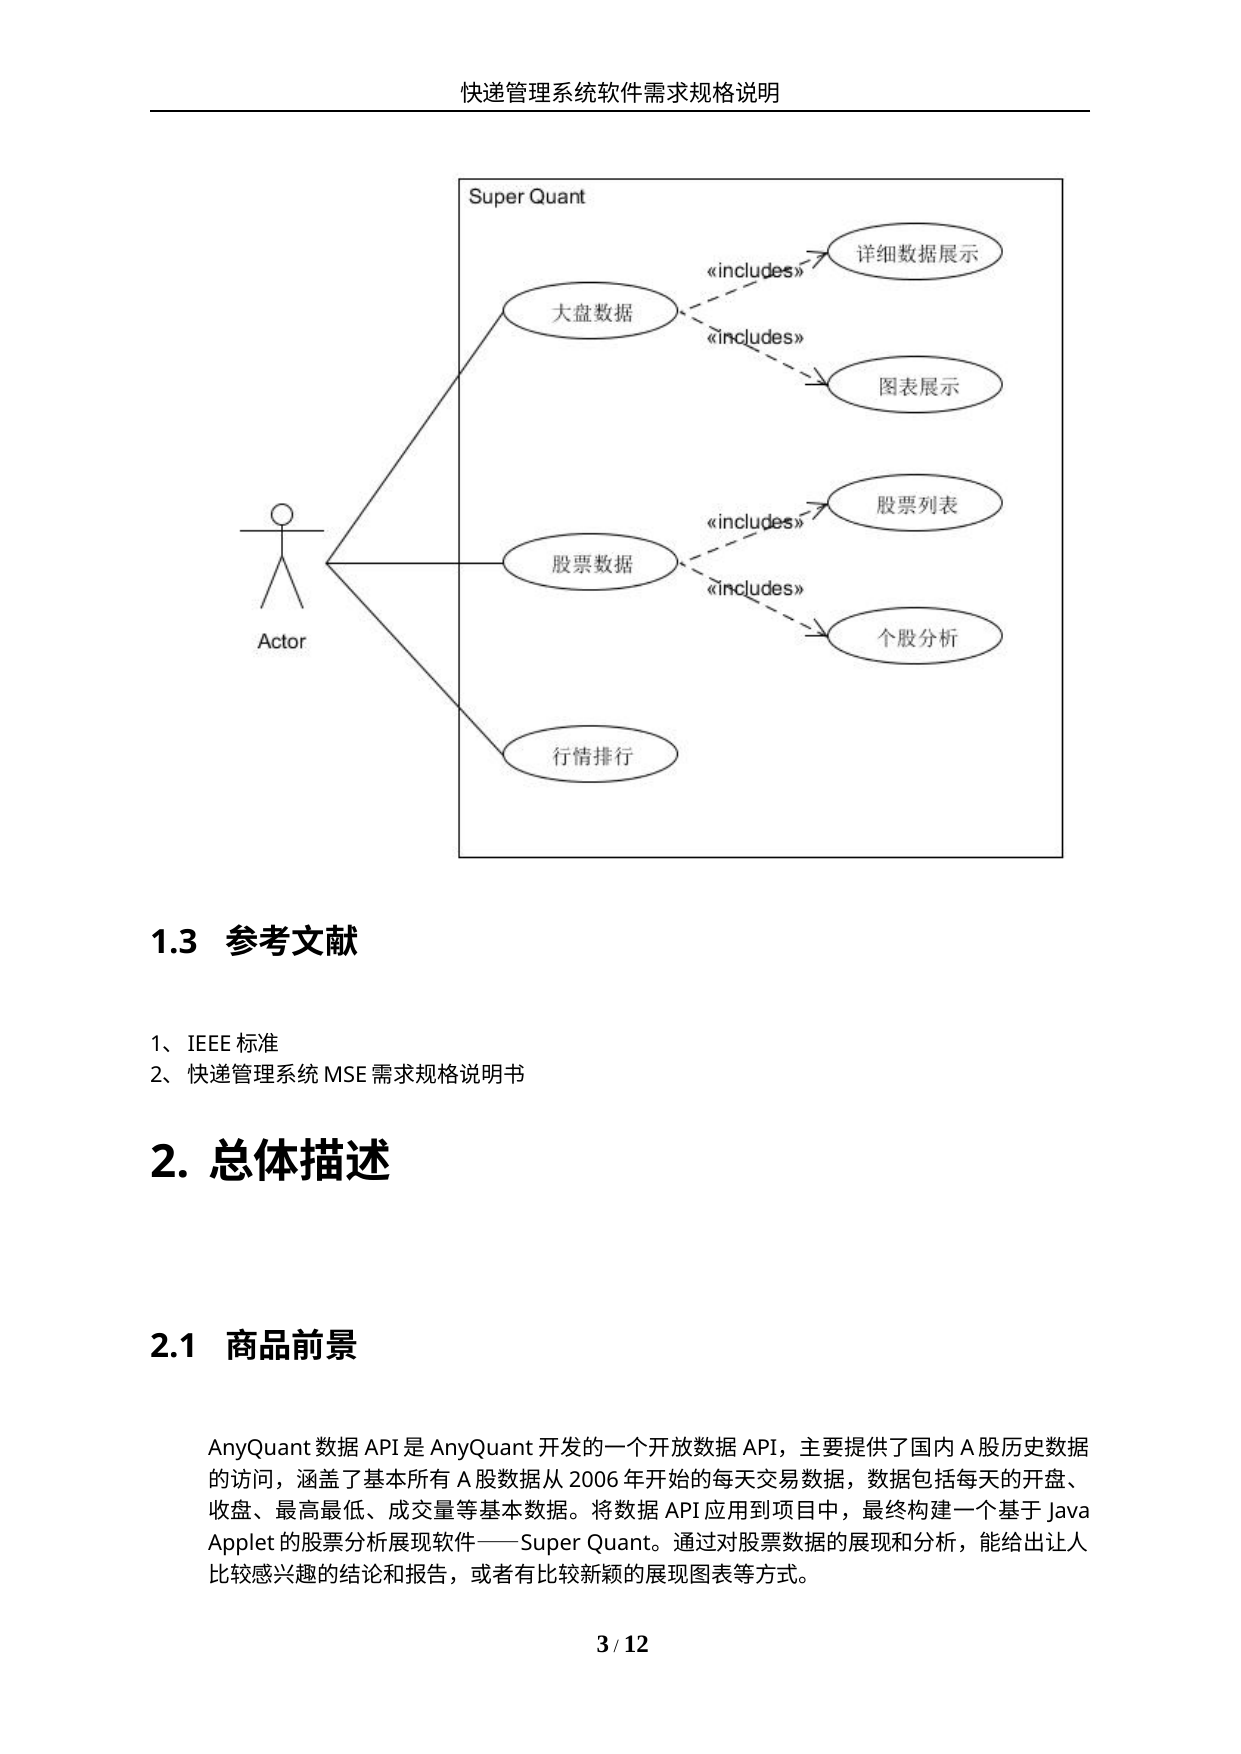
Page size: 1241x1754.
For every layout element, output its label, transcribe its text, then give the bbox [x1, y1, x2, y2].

subtitle 总体描述 [150, 1124, 1090, 1191]
picture [193, 149, 1093, 888]
subtitle 商品前景 [150, 1319, 1090, 1368]
subtitle 参考文献 [150, 915, 1090, 963]
list 快递管理系统MSE需求规格说明书 [150, 1057, 1090, 1089]
list IEEE标准 [150, 1026, 1090, 1057]
